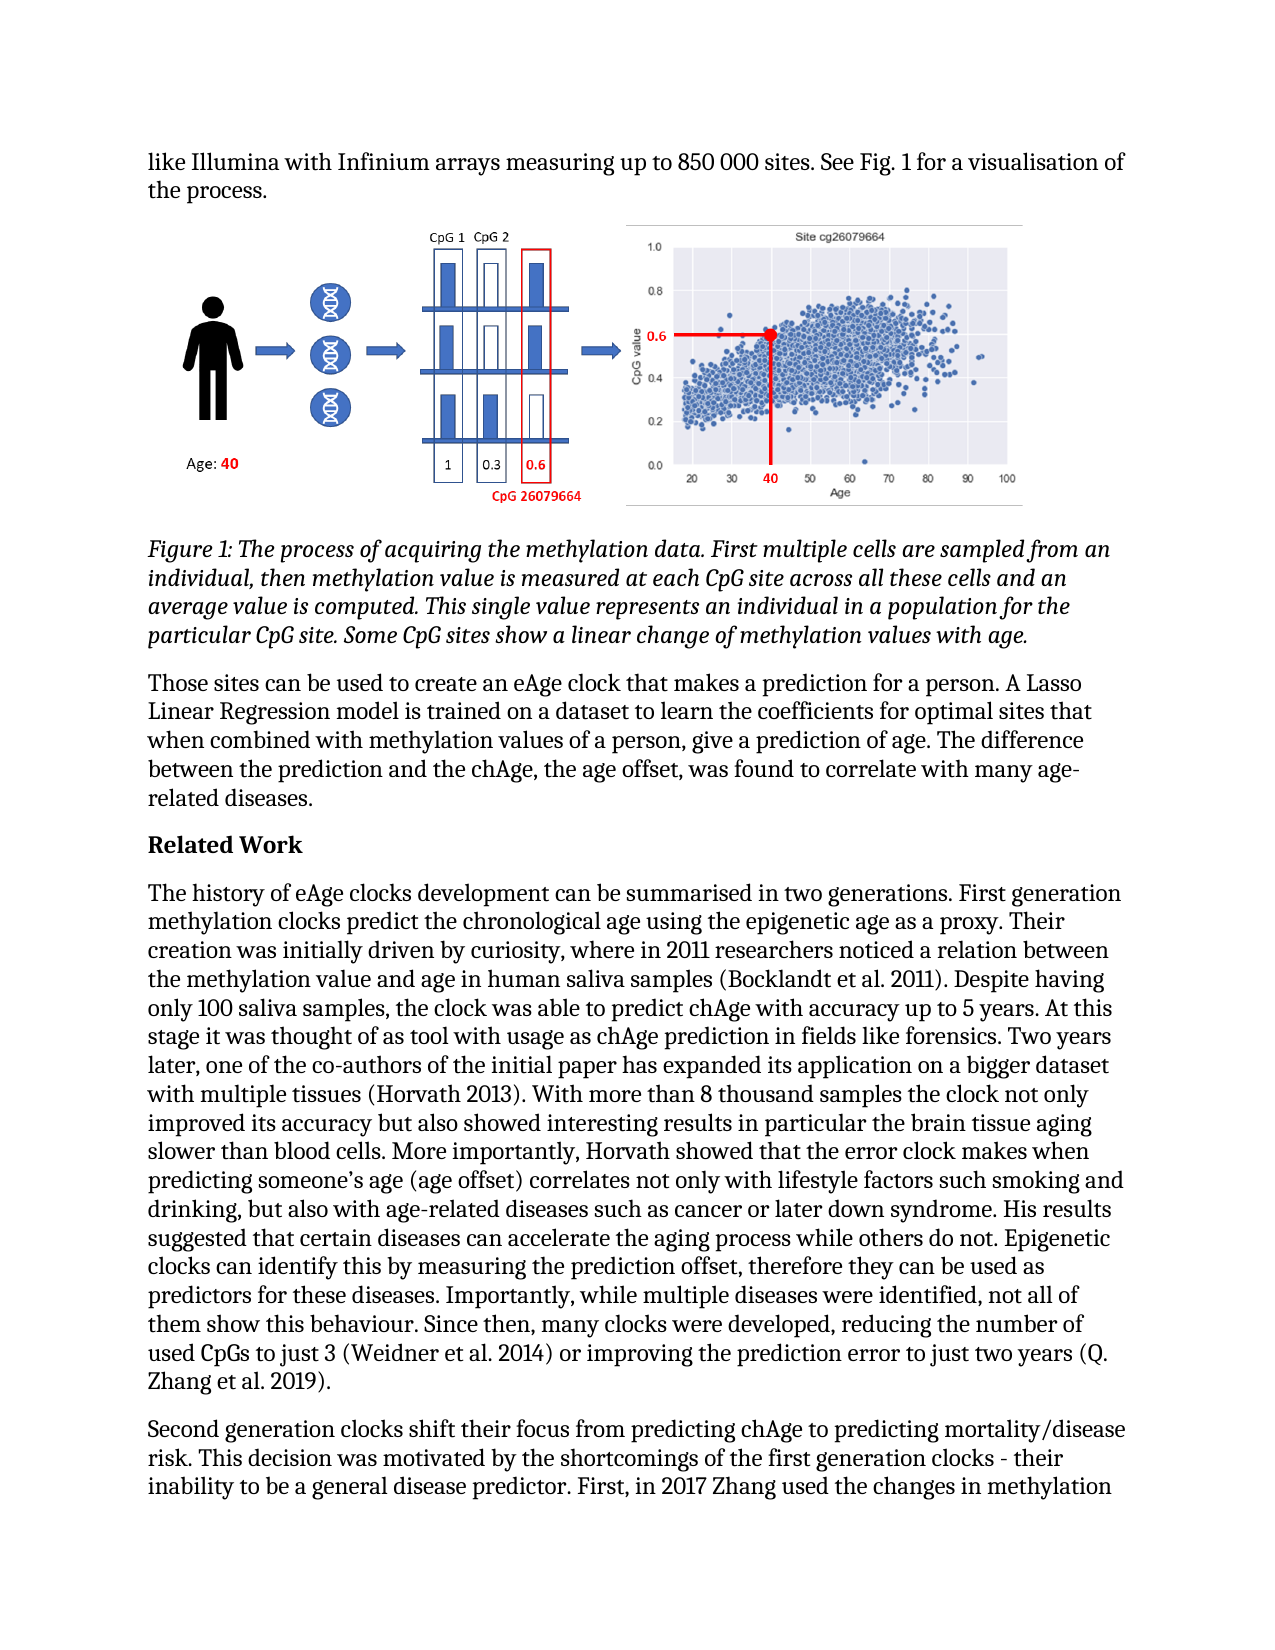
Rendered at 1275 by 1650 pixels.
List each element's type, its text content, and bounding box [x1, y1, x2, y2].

text Related Work [148, 831, 1127, 860]
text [148, 148, 1127, 205]
text Figure 1: The process of acquiring the methylation data. First multiple cells are sampled from an individual, then methylation value is measured at each CpG site across all these cells and an average value is computed. This single value represents an individual in a population for the particular CpG site. Some CpG sites show a linear change of methylation values with age. [148, 535, 1127, 650]
text The history of eAge clocks development can be summarised in two generations. First generation methylation clocks predict the chronological age using the epigenetic age as a proxy. Their creation was initially driven by curiosity, where in 2011 researchers noticed a relation between the methylation value and age in human saliva samples (Bocklandt et al. 2011). Despite having only 100 saliva samples, the clock was able to predict chAge with accuracy up to 5 years. At this stage it was thought of as tool with usage as chAge prediction in fields like forensics. Two years later, one of the co-authors of the initial paper has expanded its application on a bigger dataset with multiple tissues (Horvath 2013). With more than 8 thousand samples the clock not only improved its accuracy but also showed interesting results in particular the brain tissue aging slower than blood cells. More importantly, Horvath showed that the error clock makes when predicting someone’s age (age offset) correlates not only with lifestyle factors such smoking and drinking, but also with age-related diseases such as cancer or later down syndrome. His results suggested that certain diseases can accelerate the aging process while others do not. Epigenetic clocks can identify this by measuring the prediction offset, therefore they can be used as predictors for these diseases. Importantly, while multiple diseases were identified, not all of them show this behaviour. Since then, many clocks were developed, reducing the number of used CpGs to just 3 (Weidner et al. 2014) or improving the prediction error to just two years (Q. Zhang et al. 2019). [148, 878, 1127, 1396]
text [148, 1415, 1127, 1501]
text Those sites can be used to create an eAge clock that makes a prediction for a person. A Lasso Linear Regression model is trained on a dataset to learn the coefficients for optimal sites that when combined with methylation values of a person, give a prediction of age. The difference between the prediction and the chAge, the age offset, was found to correlate with many age-related diseases. [148, 668, 1127, 812]
picture [147, 223, 1023, 514]
